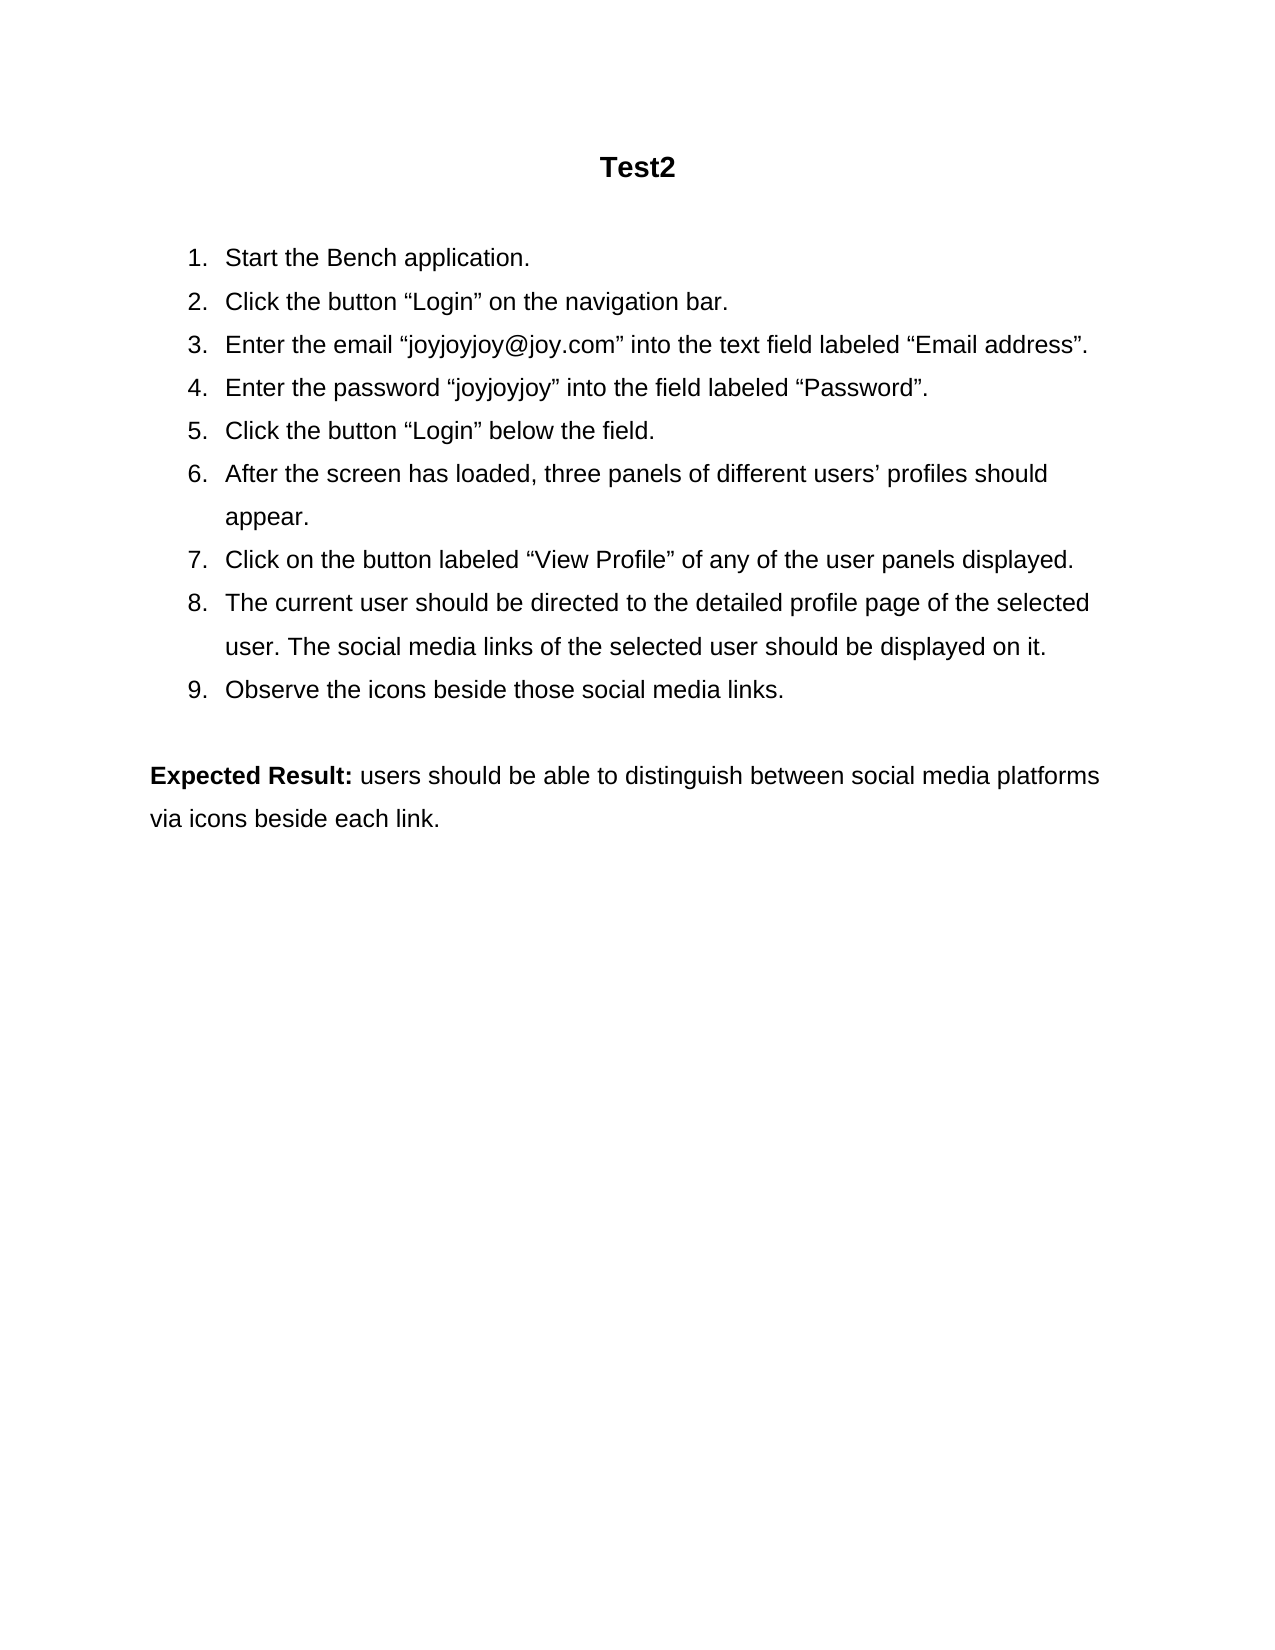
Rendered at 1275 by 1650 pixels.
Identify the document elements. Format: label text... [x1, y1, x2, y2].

list Click the button “Login” on the navigation bar. [187, 287, 1125, 315]
list Click on the button labeled “View Profile” of any of the user panels displayed. [187, 545, 1125, 574]
list The current user should be directed to the detailed profile page of the selected user. The social media links of the selected user should be displayed on it. [187, 588, 1125, 660]
list Observe the icons beside those social media links. [187, 675, 1125, 703]
list Enter the email “joyjoyjoy@joy.com” into the text field labeled “Email address”. [187, 330, 1125, 358]
list After the screen has loaded, three panels of different users’ profiles should appear. [187, 459, 1125, 531]
text Test2 [150, 150, 1125, 183]
list Click the button “Login” below the field. [187, 416, 1125, 445]
list Enter the password “joyjoyjoy” into the field labeled “Password”. [187, 373, 1125, 402]
list Start the Bench application. [187, 243, 1125, 272]
text Expected Result: users should be able to distinguish between social media platforms via icons beside each link. [150, 761, 1125, 833]
